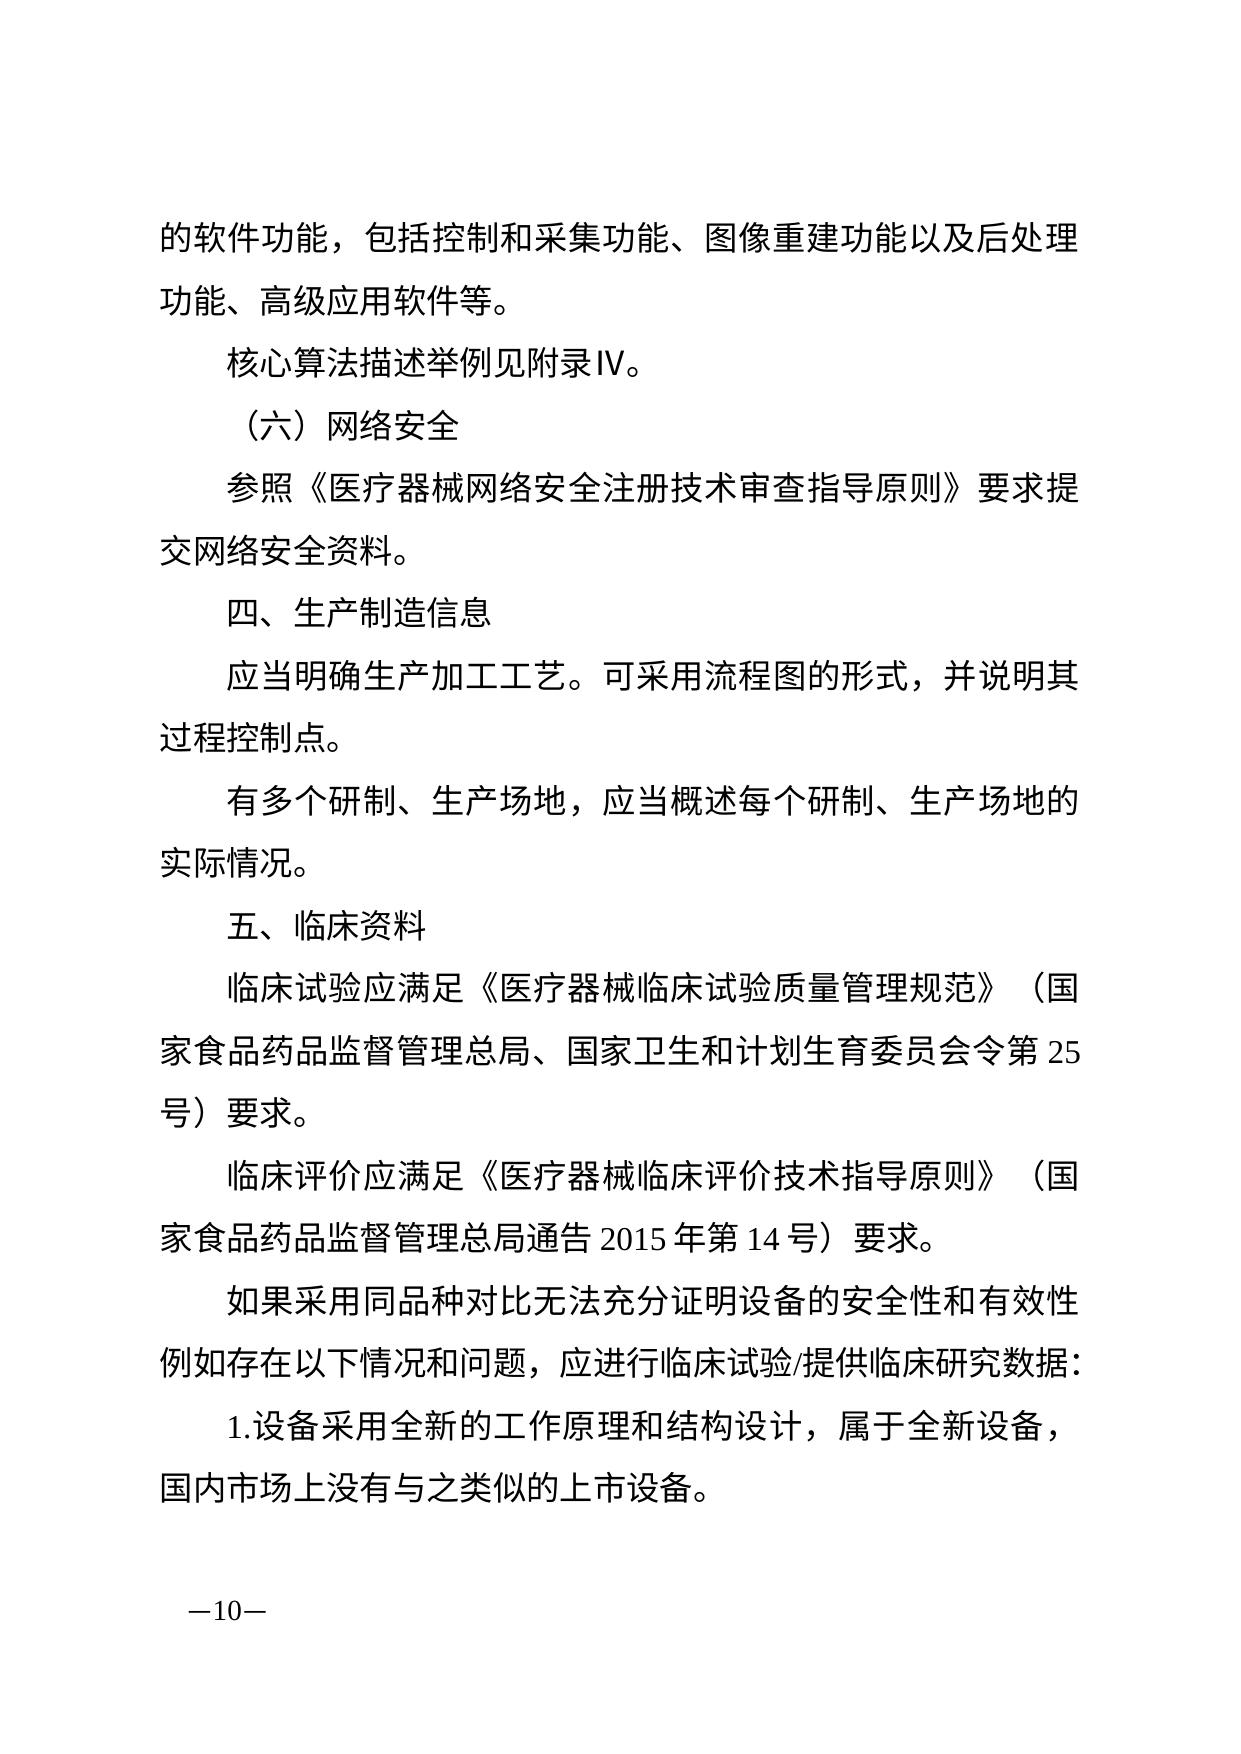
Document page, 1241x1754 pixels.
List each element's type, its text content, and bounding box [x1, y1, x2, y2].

text 五、临床资料 [159, 888, 1081, 951]
text 如果采用同品种对比无法充分证明设备的安全性和有效性，例如存在以下情况和问题，应进行临床试验/提供临床研究数据： [159, 1263, 1081, 1388]
text 临床试验应满足《医疗器械临床试验质量管理规范》（国家食品药品监督管理总局、国家卫生和计划生育委员会令第25号）要求。 [159, 951, 1081, 1138]
text 有多个研制、生产场地，应当概述每个研制、生产场地的实际情况。 [159, 763, 1081, 888]
text 核心算法描述举例见附录Ⅳ。 [159, 326, 1081, 388]
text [159, 201, 1081, 326]
text （六）网络安全 [159, 388, 1081, 451]
text 应当明确生产加工工艺。可采用流程图的形式，并说明其过程控制点。 [159, 638, 1081, 763]
text 参照《医疗器械网络安全注册技术审查指导原则》要求提交网络安全资料。 [159, 451, 1081, 576]
text 1.设备采用全新的工作原理和结构设计，属于全新设备，国内市场上没有与之类似的上市设备。 [159, 1388, 1081, 1513]
text 临床评价应满足《医疗器械临床评价技术指导原则》（国家食品药品监督管理总局通告2015年第14号）要求。 [159, 1138, 1081, 1263]
text 四、生产制造信息 [159, 576, 1081, 638]
